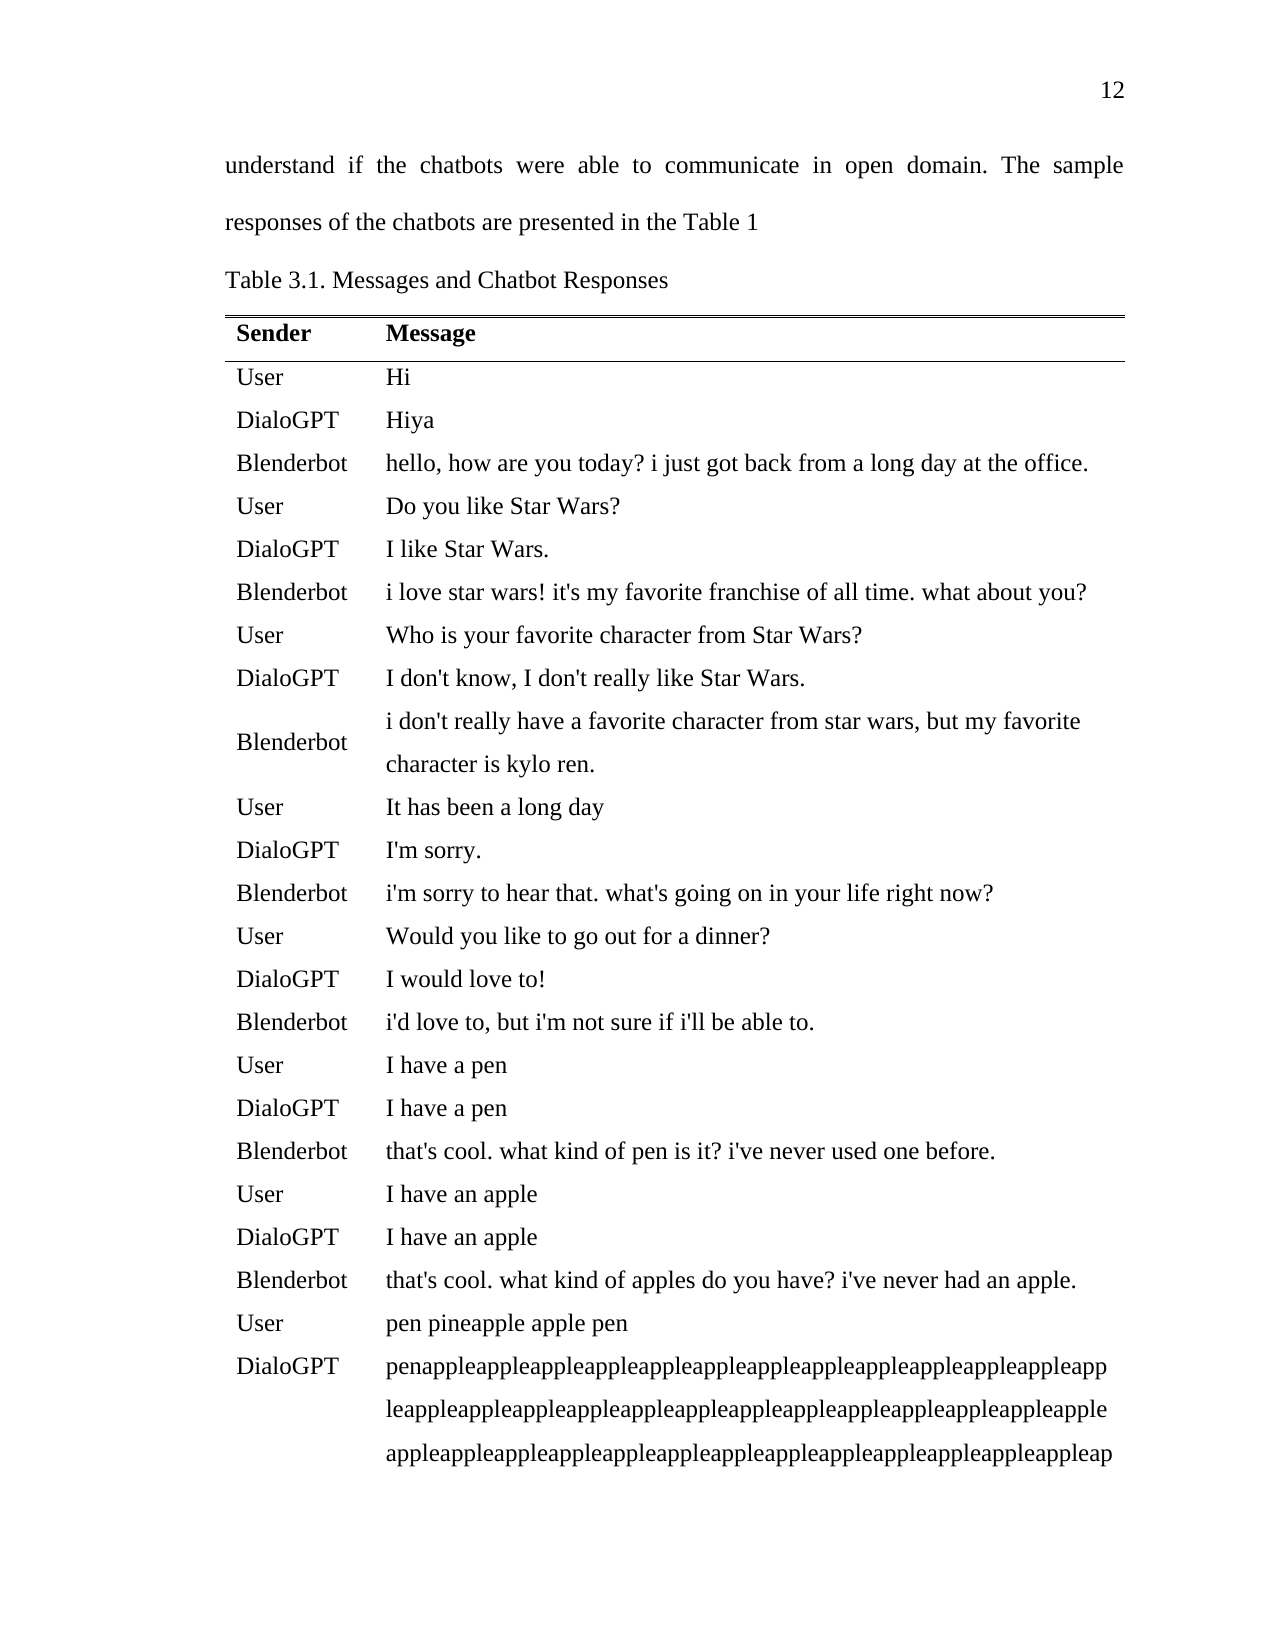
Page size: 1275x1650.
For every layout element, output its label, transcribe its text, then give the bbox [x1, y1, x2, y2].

table_cell User [225, 1308, 374, 1351]
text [225, 150, 1125, 236]
table_cell i'm sorry to hear that. what's going on in your life right now? [374, 878, 1125, 921]
table_cell i don't really have a favorite character from star wars, but my favorite character is kylo ren. [374, 706, 1125, 792]
table_cell User [225, 620, 374, 663]
table_cell Blenderbot [225, 706, 374, 792]
table_cell i'd love to, but i'm not sure if i'll be able to. [374, 1007, 1125, 1050]
table_cell Hiya [374, 405, 1125, 448]
table_cell Blenderbot [225, 1007, 374, 1050]
table_cell hello, how are you today? i just got back from a long day at the office. [374, 448, 1125, 491]
table_header Message [374, 318, 1125, 361]
table_cell Do you like Star Wars? [374, 491, 1125, 534]
table_cell Who is your favorite character from Star Wars? [374, 620, 1125, 663]
table_cell I have an apple [374, 1222, 1125, 1265]
table_cell I would love to! [374, 964, 1125, 1007]
table_cell User [225, 362, 374, 405]
table_cell User [225, 1179, 374, 1222]
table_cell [374, 1351, 1125, 1466]
table_cell Hi [374, 362, 1125, 405]
table_cell Blenderbot [225, 1265, 374, 1308]
table_cell DialoGPT [225, 964, 374, 1007]
table_cell User [225, 792, 374, 835]
table_cell that's cool. what kind of apples do you have? i've never had an apple. [374, 1265, 1125, 1308]
table_cell i love star wars! it's my favorite franchise of all time. what about you? [374, 577, 1125, 620]
table_cell User [225, 491, 374, 534]
table_cell User [225, 921, 374, 964]
table_cell I have a pen [374, 1093, 1125, 1136]
table_cell Blenderbot [225, 1136, 374, 1179]
table_cell DialoGPT [225, 835, 374, 878]
table_cell Blenderbot [225, 577, 374, 620]
table_cell that's cool. what kind of pen is it? i've never used one before. [374, 1136, 1125, 1179]
table_cell DialoGPT [225, 1351, 374, 1466]
table_cell Would you like to go out for a dinner? [374, 921, 1125, 964]
table_cell DialoGPT [225, 405, 374, 448]
table_cell I have an apple [374, 1179, 1125, 1222]
table_cell pen pineapple apple pen [374, 1308, 1125, 1351]
table_cell I like Star Wars. [374, 534, 1125, 577]
table_cell I don't know, I don't really like Star Wars. [374, 663, 1125, 706]
table_cell DialoGPT [225, 1093, 374, 1136]
table_cell Blenderbot [225, 448, 374, 491]
table_cell Blenderbot [225, 878, 374, 921]
table_cell DialoGPT [225, 1222, 374, 1265]
table_cell I have a pen [374, 1050, 1125, 1093]
table_cell It has been a long day [374, 792, 1125, 835]
table_cell User [225, 1050, 374, 1093]
table_cell I'm sorry. [374, 835, 1125, 878]
table_cell DialoGPT [225, 663, 374, 706]
table_cell DialoGPT [225, 534, 374, 577]
table_header Sender [225, 318, 374, 361]
